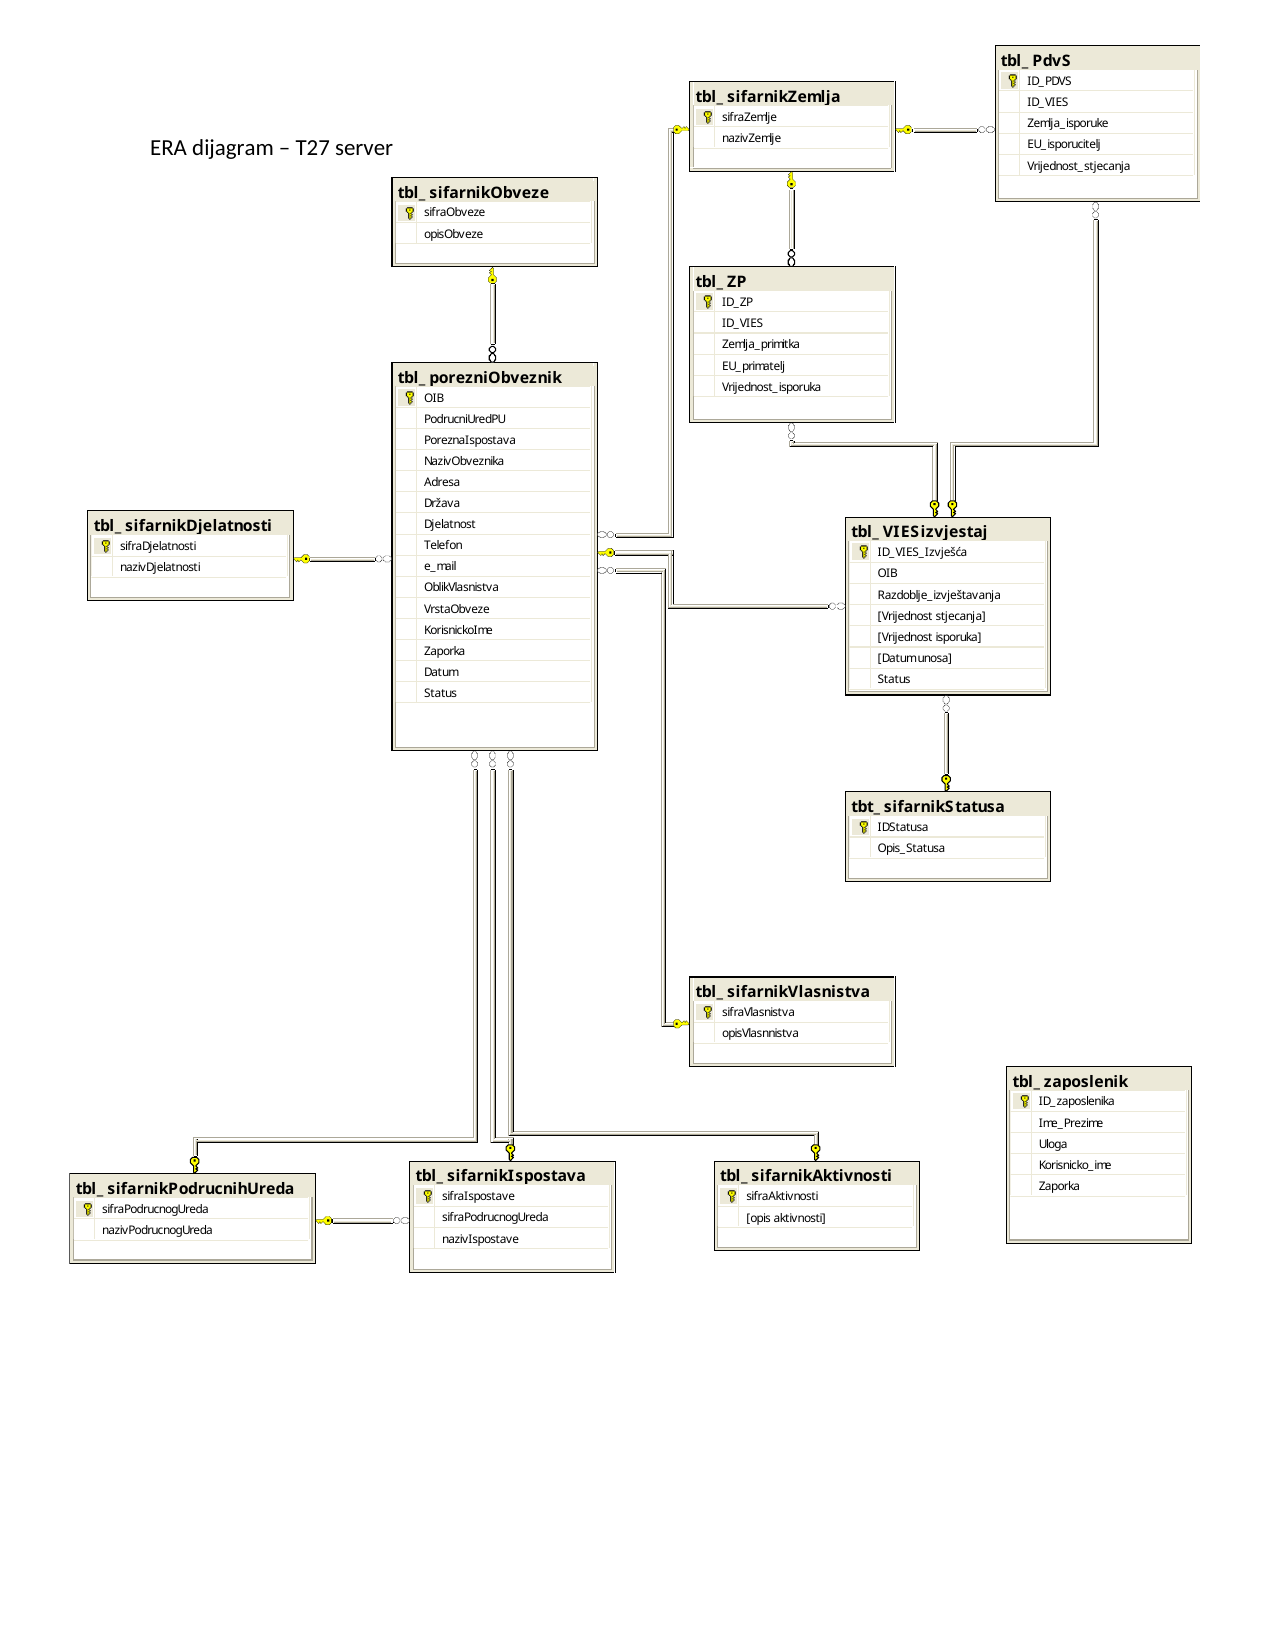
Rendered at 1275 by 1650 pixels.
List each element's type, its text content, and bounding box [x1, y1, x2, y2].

text ERA dijagram – T27 server [150, 133, 1125, 161]
